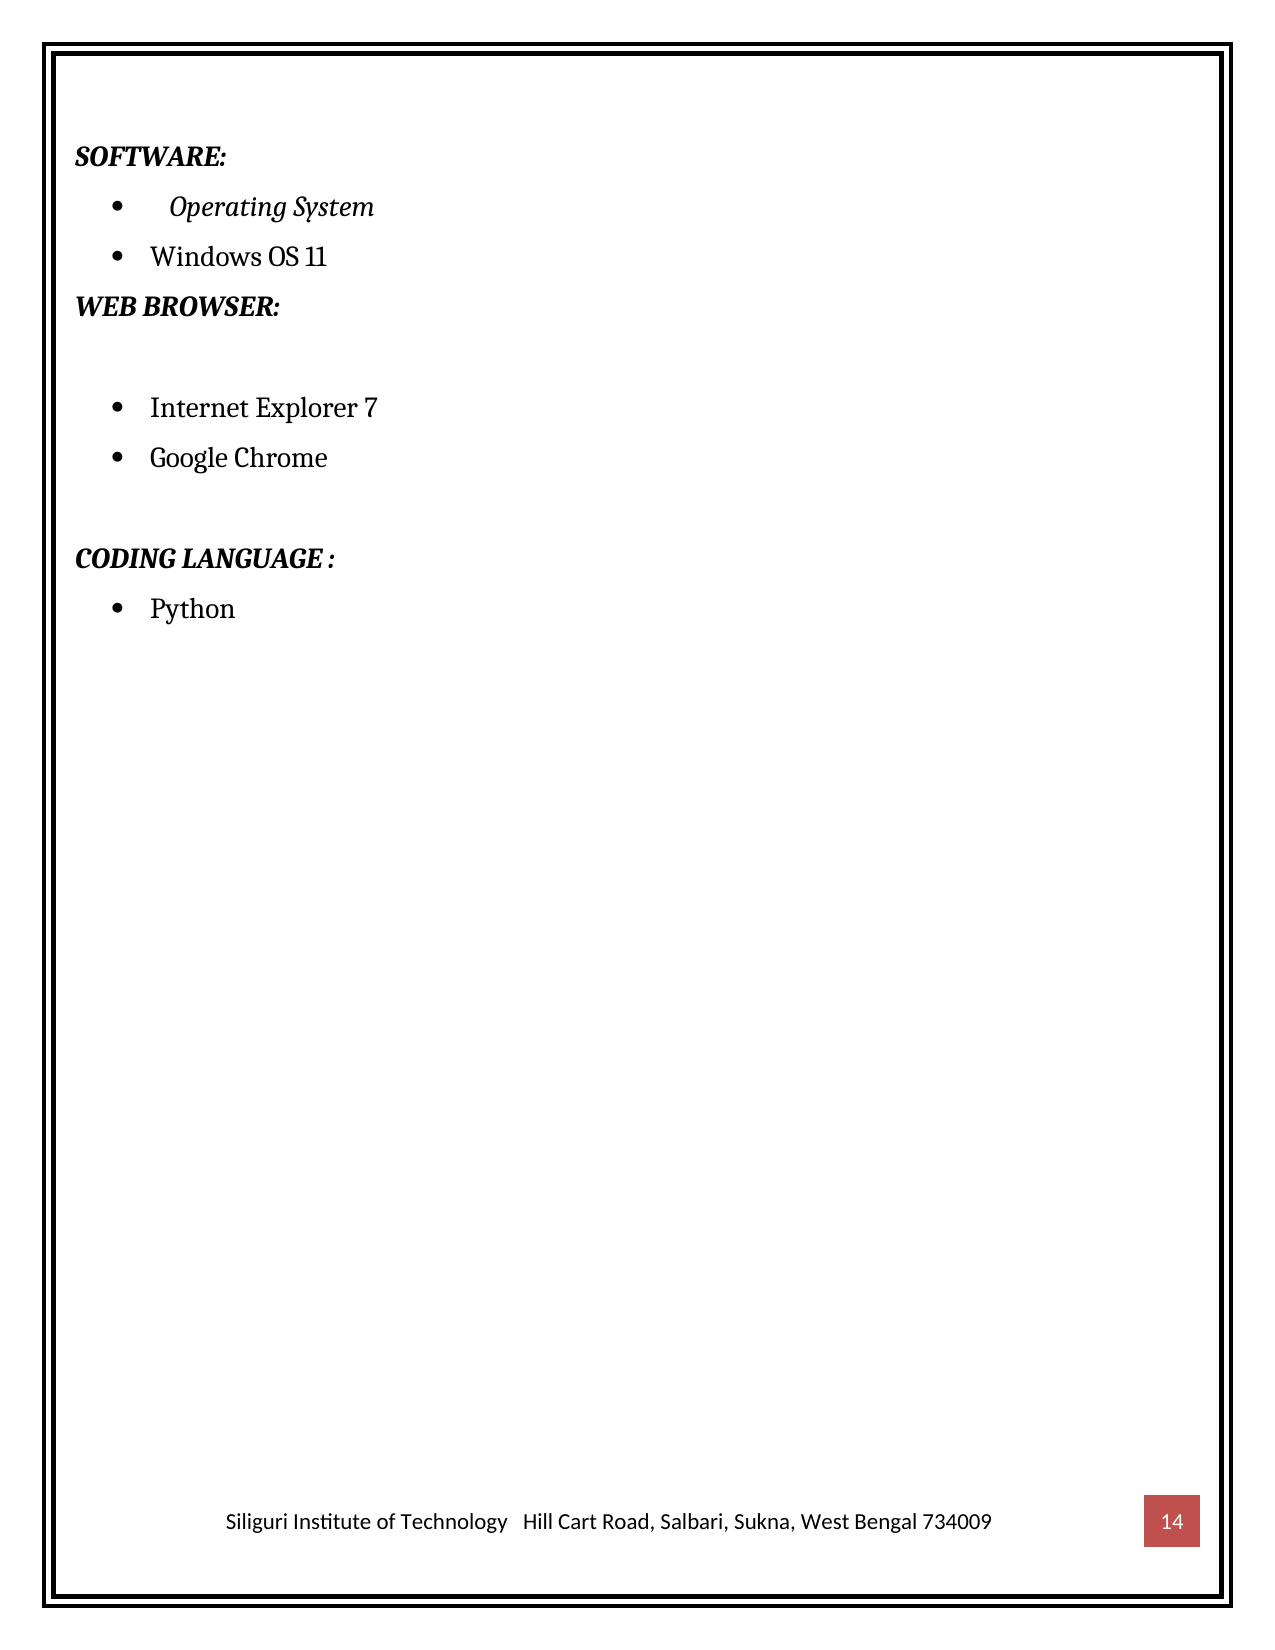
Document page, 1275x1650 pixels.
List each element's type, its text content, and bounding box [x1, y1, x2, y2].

list Operating System [112, 190, 1200, 223]
list Windows OS 11 [112, 240, 1200, 274]
text WEB BROWSER: [75, 291, 1200, 324]
text SOFTWARE: [75, 140, 1200, 173]
text CODING LANGUAGE : [75, 542, 1200, 576]
list Internet Explorer 7 [112, 391, 1200, 425]
list Python [112, 592, 1200, 626]
list Google Chrome [112, 442, 1200, 475]
